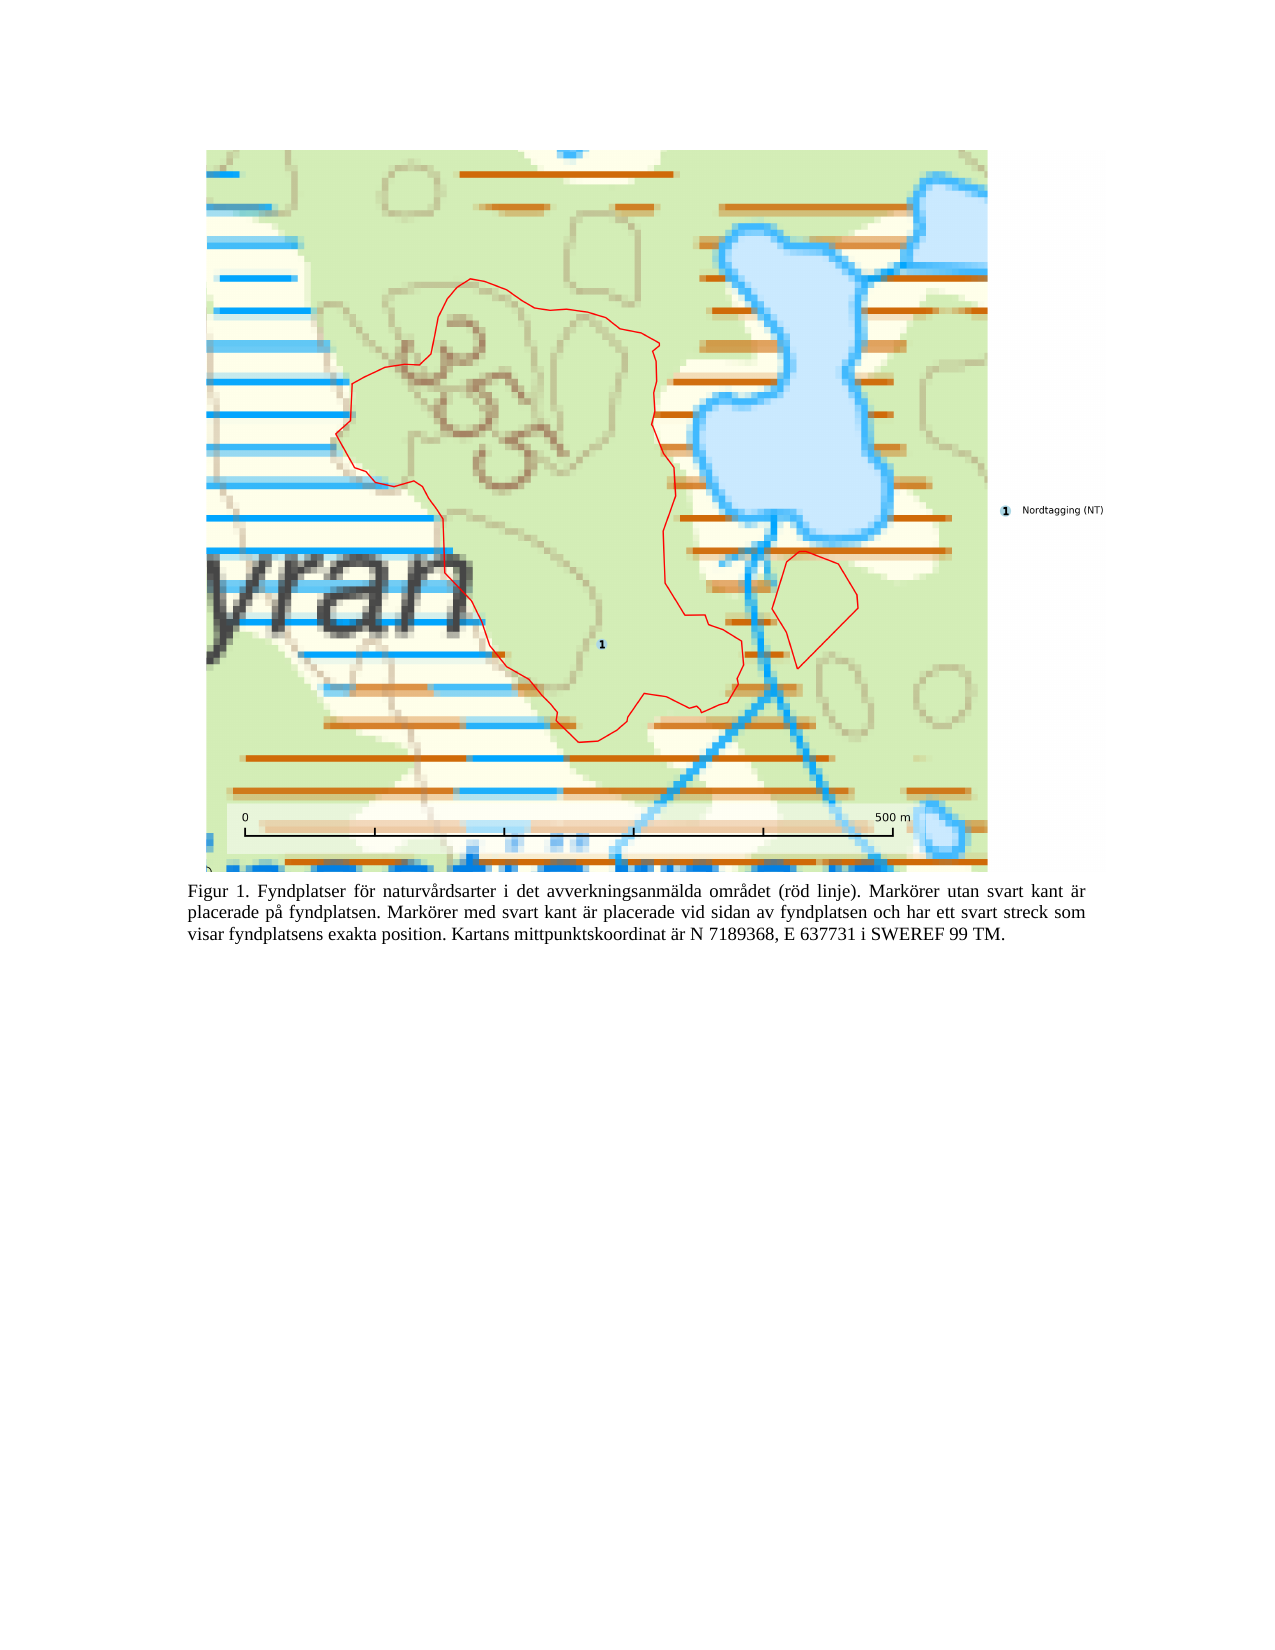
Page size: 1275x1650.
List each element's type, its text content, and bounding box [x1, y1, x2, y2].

picture [206, 150, 1107, 872]
text Figur 1. Fyndplatser för naturvårdsarter i det avverkningsanmälda området (röd linje). Markörer utan svart kant är placerade på fyndplatsen. Markörer med svart kant är placerade vid sidan av fyndplatsen och har ett svart streck som visar fyndplatsens exakta position. Kartans mittpunktskoordinat är N 7189368, E 637731 i SWEREF 99 TM. [187, 879, 1087, 944]
